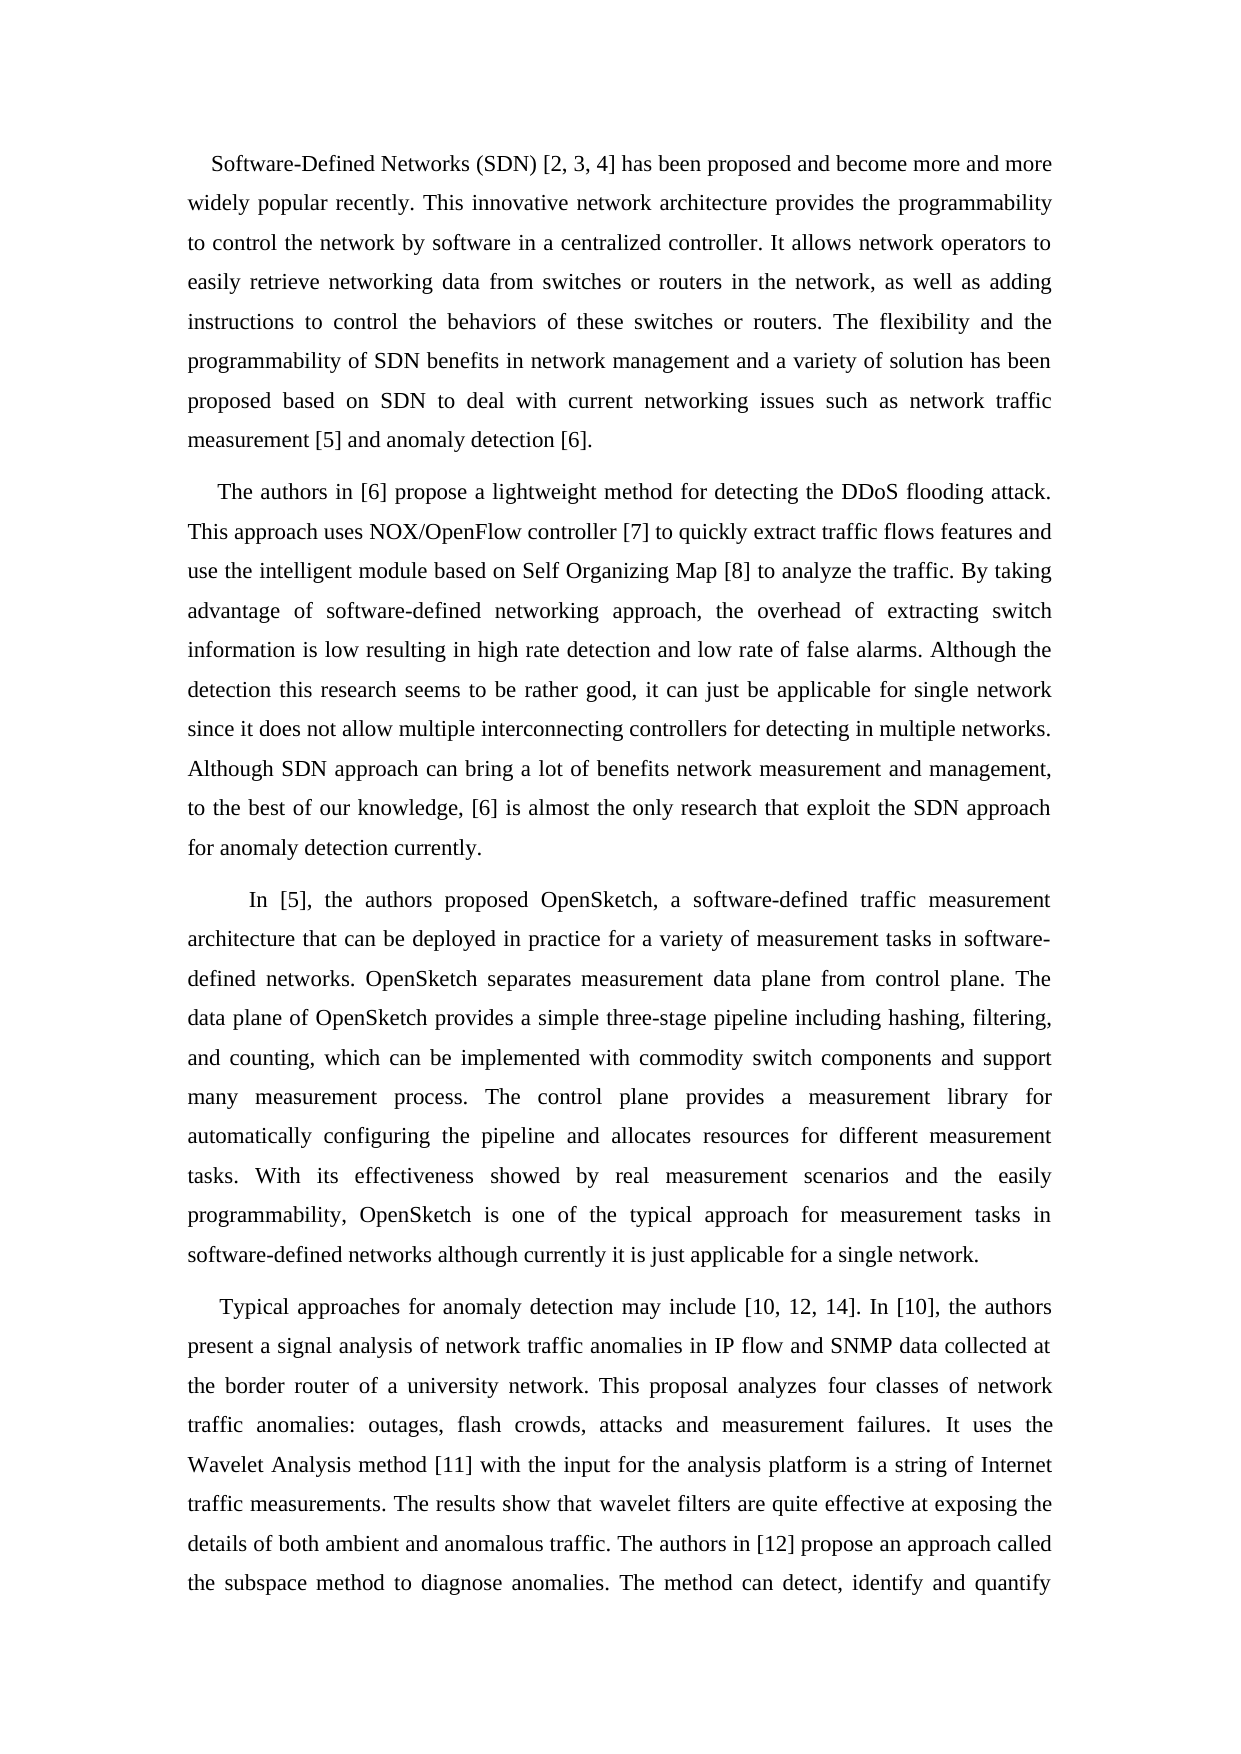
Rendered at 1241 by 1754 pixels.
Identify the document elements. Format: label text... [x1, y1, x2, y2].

text The authors in [6] propose a lightweight method for detecting the DDoS flooding attack. This approach uses NOX/OpenFlow controller [7] to quickly extract traffic flows features and use the intelligent module based on Self Organizing Map [8] to analyze the traffic. By taking advantage of software-defined networking approach, the overhead of extracting switch information is low resulting in high rate detection and low rate of false alarms. Although the detection this research seems to be rather good, it can just be applicable for single network since it does not allow multiple interconnecting controllers for detecting in multiple networks. Although SDN approach can bring a lot of benefits network measurement and management, to the best of our knowledge, [6] is almost the only research that exploit the SDN approach for anomaly detection currently. [187, 478, 1053, 860]
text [187, 1293, 1053, 1596]
text Software-Defined Networks (SDN) [2, 3, 4] has been proposed and become more and more widely popular recently. This innovative network architecture provides the programmability to control the network by software in a centralized controller. It allows network operators to easily retrieve networking data from switches or routers in the network, as well as adding instructions to control the behaviors of these switches or routers. The flexibility and the programmability of SDN benefits in network management and a variety of solution has been proposed based on SDN to deal with current networking issues such as network traffic measurement [5] and anomaly detection [6]. [187, 150, 1053, 453]
text In [5], the authors proposed OpenSketch, a software-defined traffic measurement architecture that can be deployed in practice for a variety of measurement tasks in software-defined networks. OpenSketch separates measurement data plane from control plane. The data plane of OpenSketch provides a simple three-stage pipeline including hashing, filtering, and counting, which can be implemented with commodity switch components and support many measurement process. The control plane provides a measurement library for automatically configuring the pipeline and allocates resources for different measurement tasks. With its effectiveness showed by real measurement scenarios and the easily programmability, OpenSketch is one of the typical approach for measurement tasks in software-defined networks although currently it is just applicable for a single network. [187, 886, 1053, 1267]
